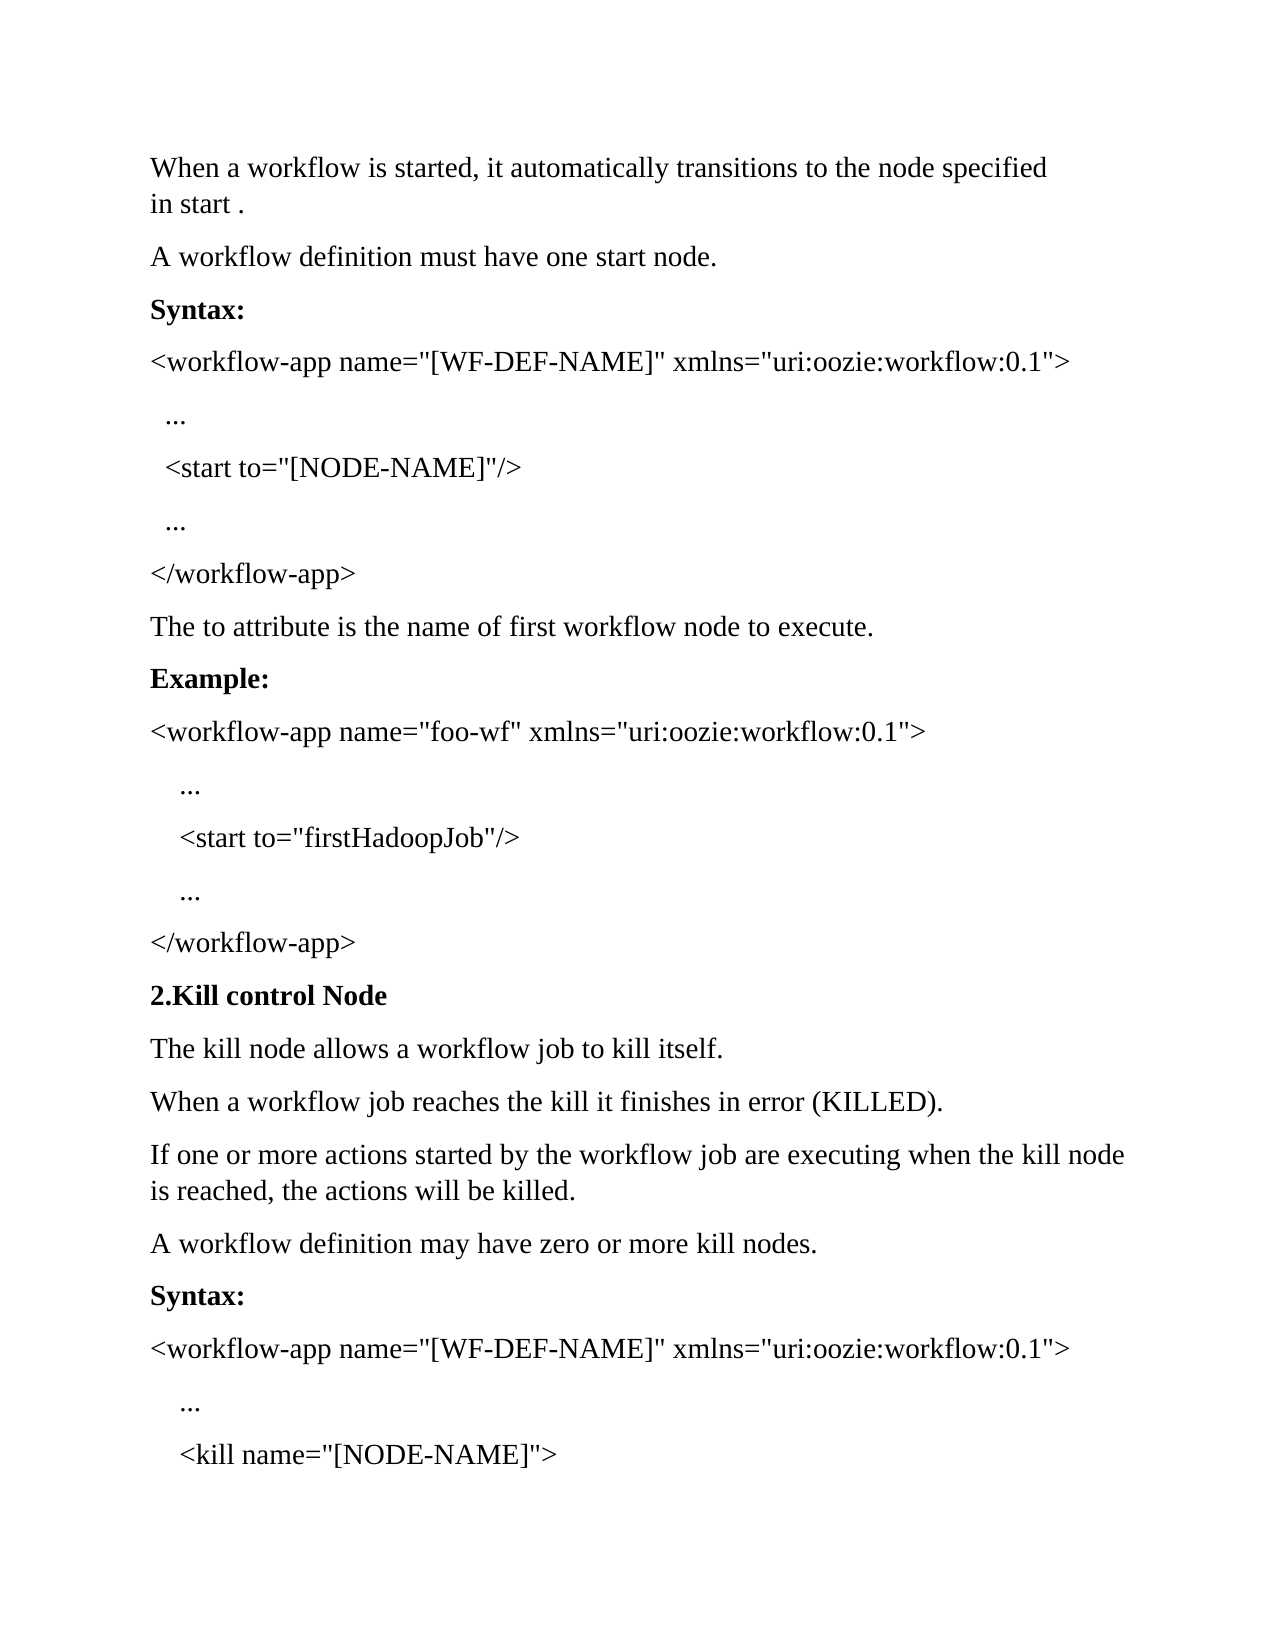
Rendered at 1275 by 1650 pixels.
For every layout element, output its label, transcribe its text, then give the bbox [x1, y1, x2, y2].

text </workflow-app> [150, 556, 1125, 589]
text <kill name="[NODE-NAME]"> [150, 1437, 1125, 1471]
text ... [150, 1384, 1125, 1418]
text If one or more actions started by the workflow job are executing when the kill node is reached, the actions will be killed. [150, 1137, 1125, 1206]
text </workflow-app> [150, 926, 1125, 959]
text When a workflow is started, it automatically transitions to the node specified in start . [150, 150, 1125, 220]
text When a workflow job reaches the kill it finishes in error (KILLED). [150, 1084, 1125, 1117]
text ... [150, 397, 1125, 431]
text Syntax: [150, 1278, 1125, 1312]
text <workflow-app name="[WF-DEF-NAME]" xmlns="uri:oozie:workflow:0.1"> [150, 344, 1125, 378]
text Syntax: [150, 292, 1125, 325]
text ... [150, 873, 1125, 906]
text The to attribute is the name of first workflow node to execute. [150, 609, 1125, 642]
text <workflow-app name="[WF-DEF-NAME]" xmlns="uri:oozie:workflow:0.1"> [150, 1331, 1125, 1365]
text A workflow definition may have zero or more kill nodes. [150, 1226, 1125, 1259]
text The kill node allows a workflow job to kill itself. [150, 1031, 1125, 1065]
text <workflow-app name="foo-wf" xmlns="uri:oozie:workflow:0.1"> [150, 714, 1125, 748]
text <start to="[NODE-NAME]"/> [150, 450, 1125, 484]
text 2.Kill control Node [150, 978, 1125, 1012]
text ... [150, 767, 1125, 801]
text <start to="firstHadoopJob"/> [150, 820, 1125, 853]
text ... [150, 503, 1125, 537]
text Example: [150, 661, 1125, 695]
text A workflow definition must have one start node. [150, 239, 1125, 272]
